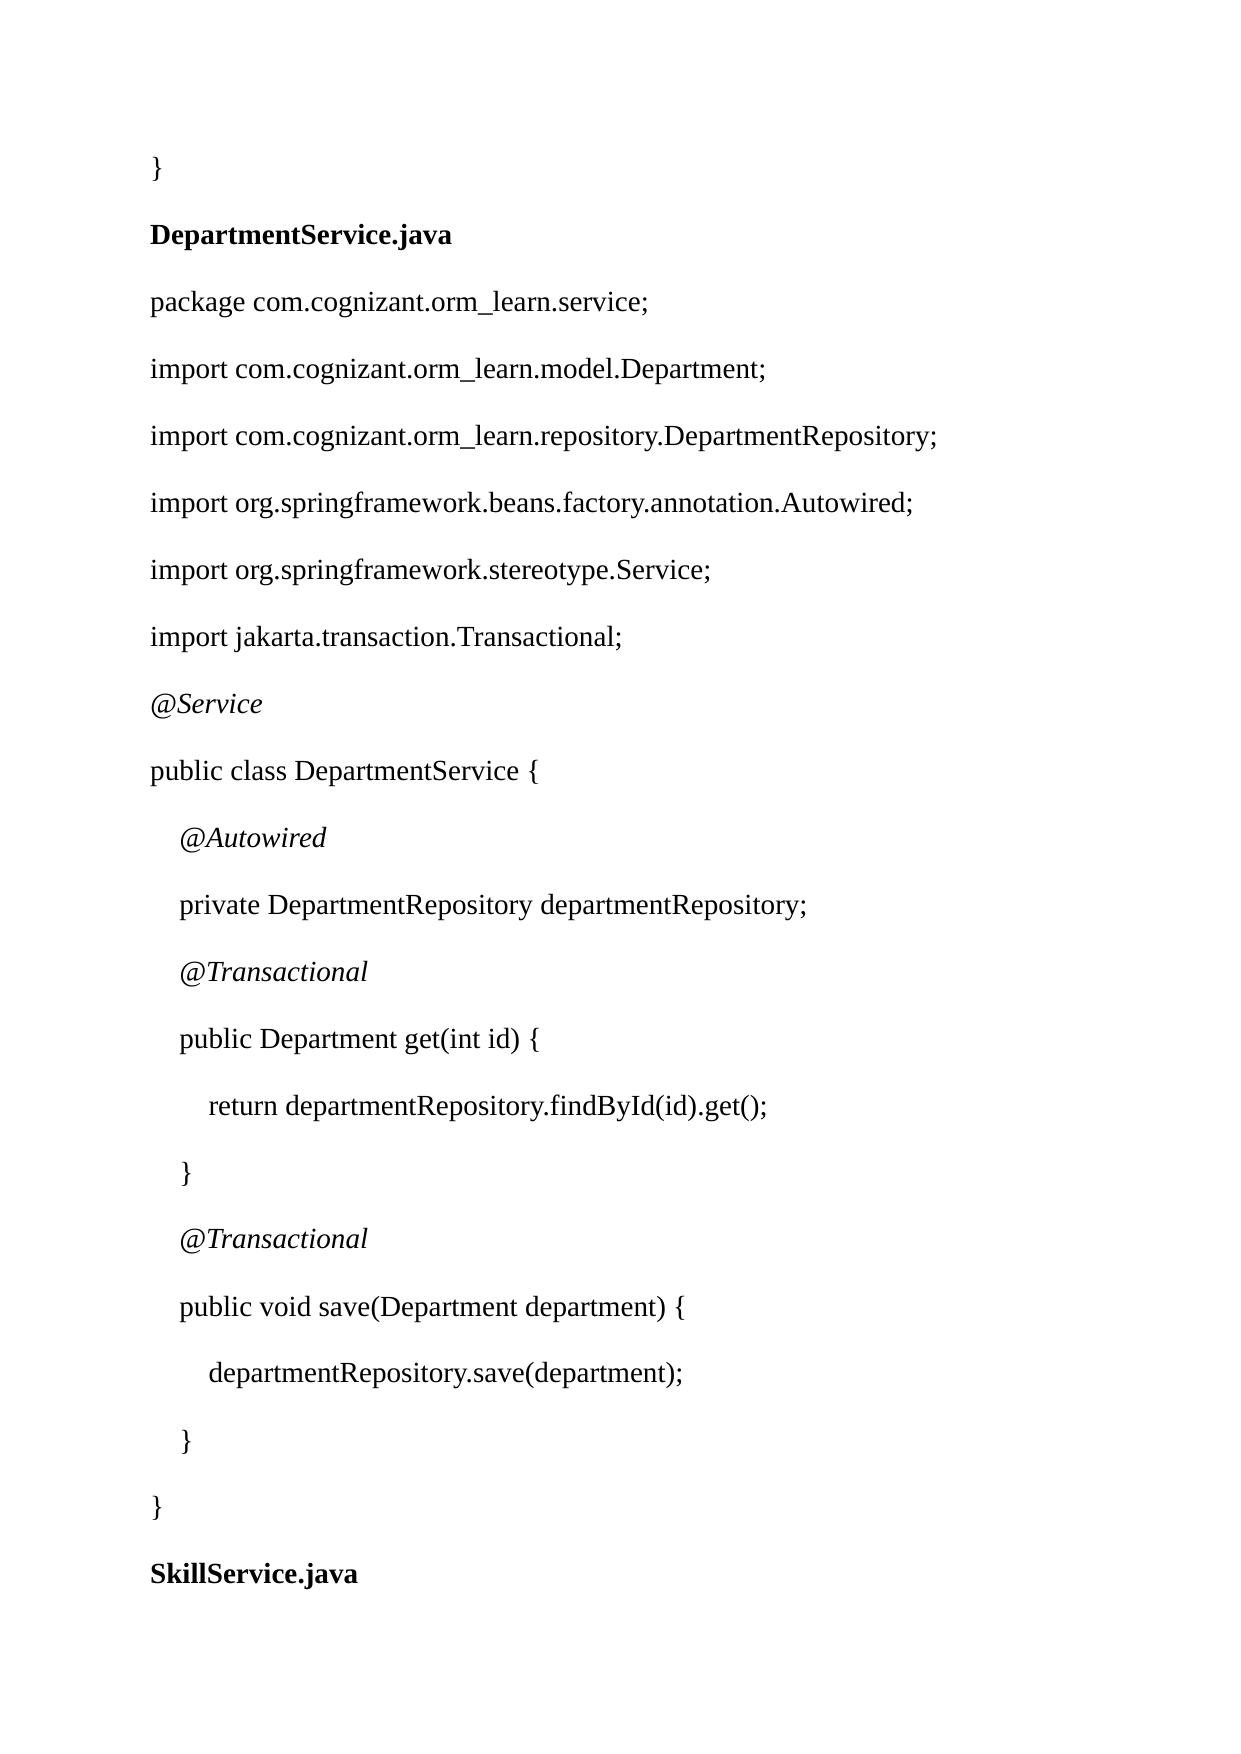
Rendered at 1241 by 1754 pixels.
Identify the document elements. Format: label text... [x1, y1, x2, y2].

text } [150, 1489, 1090, 1523]
text SkillService.java [150, 1557, 1090, 1590]
text @Service [150, 686, 1090, 719]
text import org.springframework.beans.factory.annotation.Autowired; [150, 485, 1090, 518]
text import org.springframework.stereotype.Service; [150, 552, 1090, 585]
text } [150, 1423, 1090, 1456]
text @Autowired [150, 820, 1090, 853]
text public void save(Department department) { [150, 1289, 1090, 1322]
text import com.cognizant.orm_learn.model.Department; [150, 351, 1090, 384]
text import com.cognizant.orm_learn.repository.DepartmentRepository; [150, 418, 1090, 451]
text package com.cognizant.orm_learn.service; [150, 284, 1090, 317]
text @Transactional [150, 1222, 1090, 1255]
text private DepartmentRepository departmentRepository; [150, 887, 1090, 920]
text import jakarta.transaction.Transactional; [150, 619, 1090, 652]
text return departmentRepository.findById(id).get(); [150, 1088, 1090, 1121]
text public Department get(int id) { [150, 1021, 1090, 1054]
text } [150, 150, 1090, 183]
text DepartmentService.java [150, 217, 1090, 251]
text } [150, 1155, 1090, 1188]
text public class DepartmentService { [150, 753, 1090, 786]
text departmentRepository.save(department); [150, 1356, 1090, 1389]
text @Transactional [150, 954, 1090, 987]
